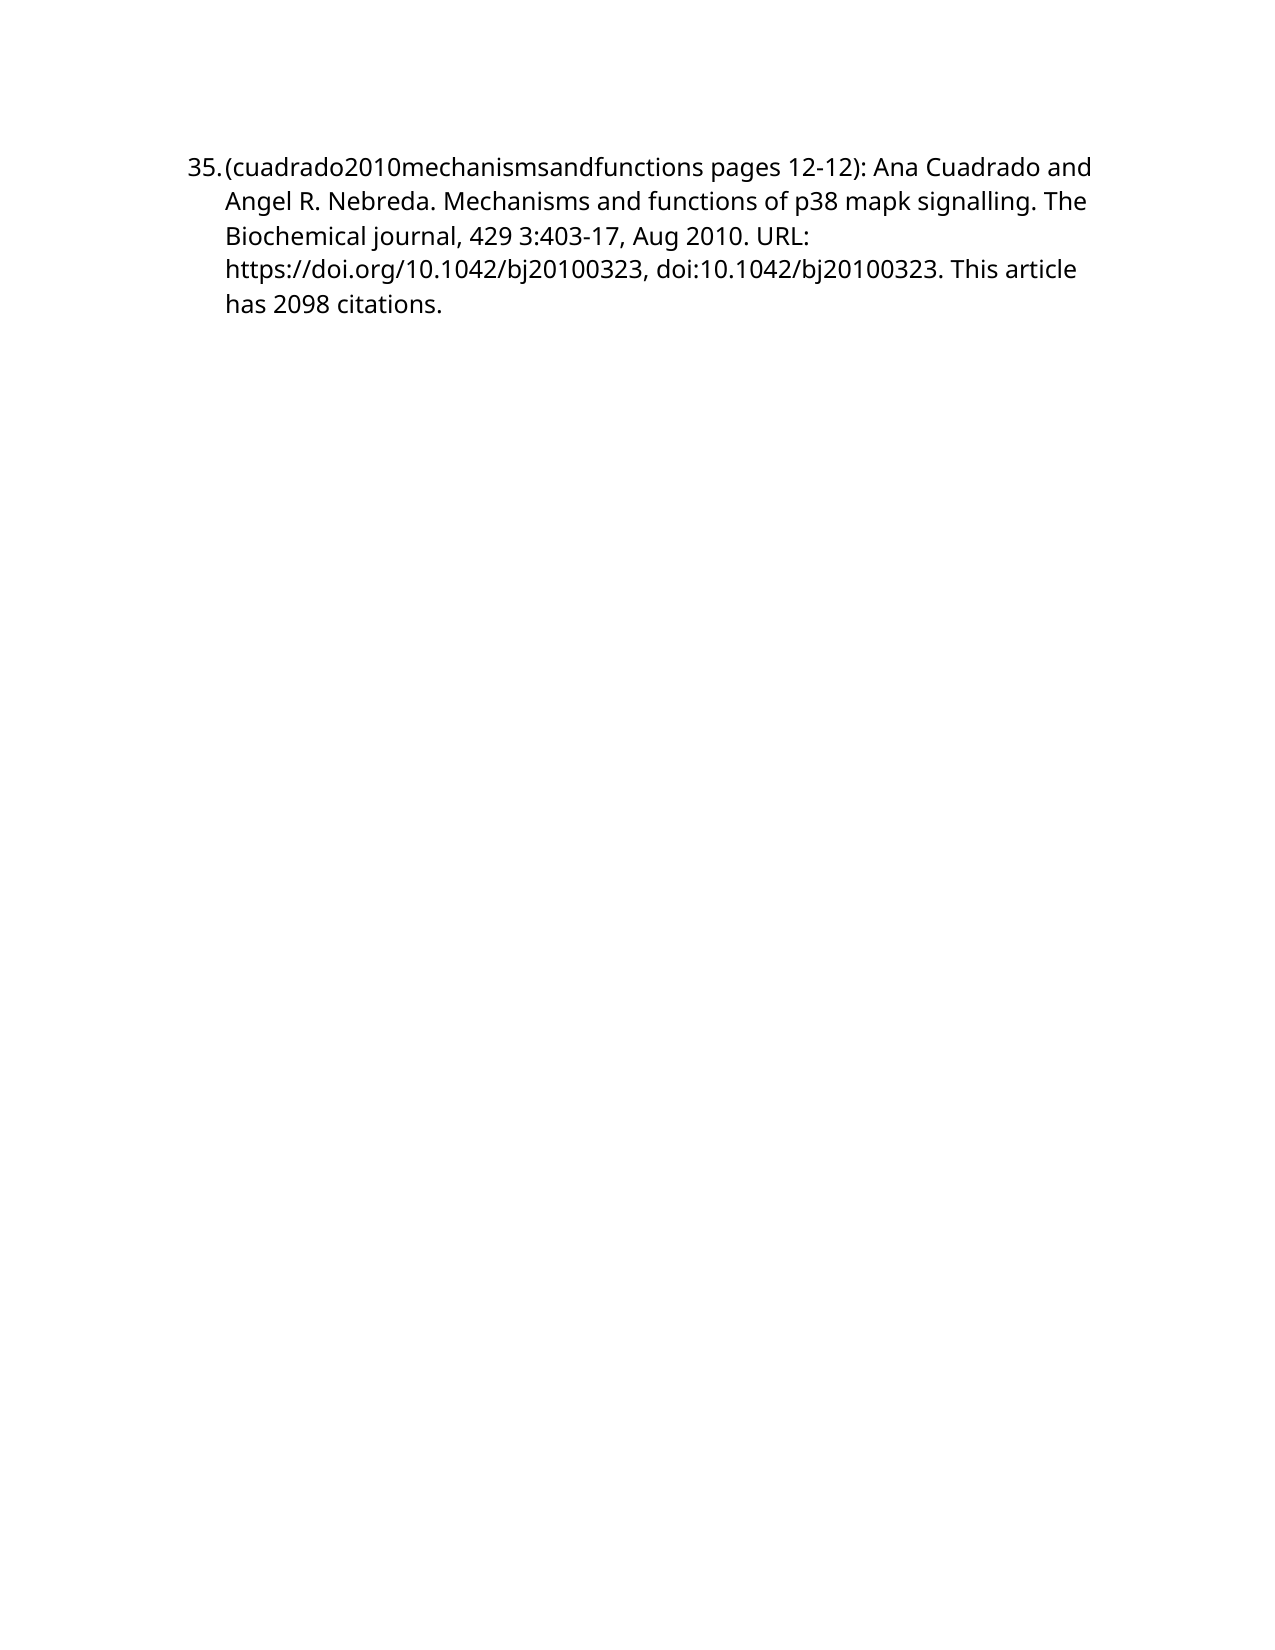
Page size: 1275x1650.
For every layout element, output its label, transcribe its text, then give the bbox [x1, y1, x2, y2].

list (cuadrado2010mechanismsandfunctions pages 12-12): Ana Cuadrado and Angel R. Nebreda. Mechanisms and functions of p38 mapk signalling. The Biochemical journal, 429 3:403-17, Aug 2010. URL: https://doi.org/10.1042/bj20100323, doi:10.1042/bj20100323. This article has 2098 citations. [187, 150, 1125, 320]
